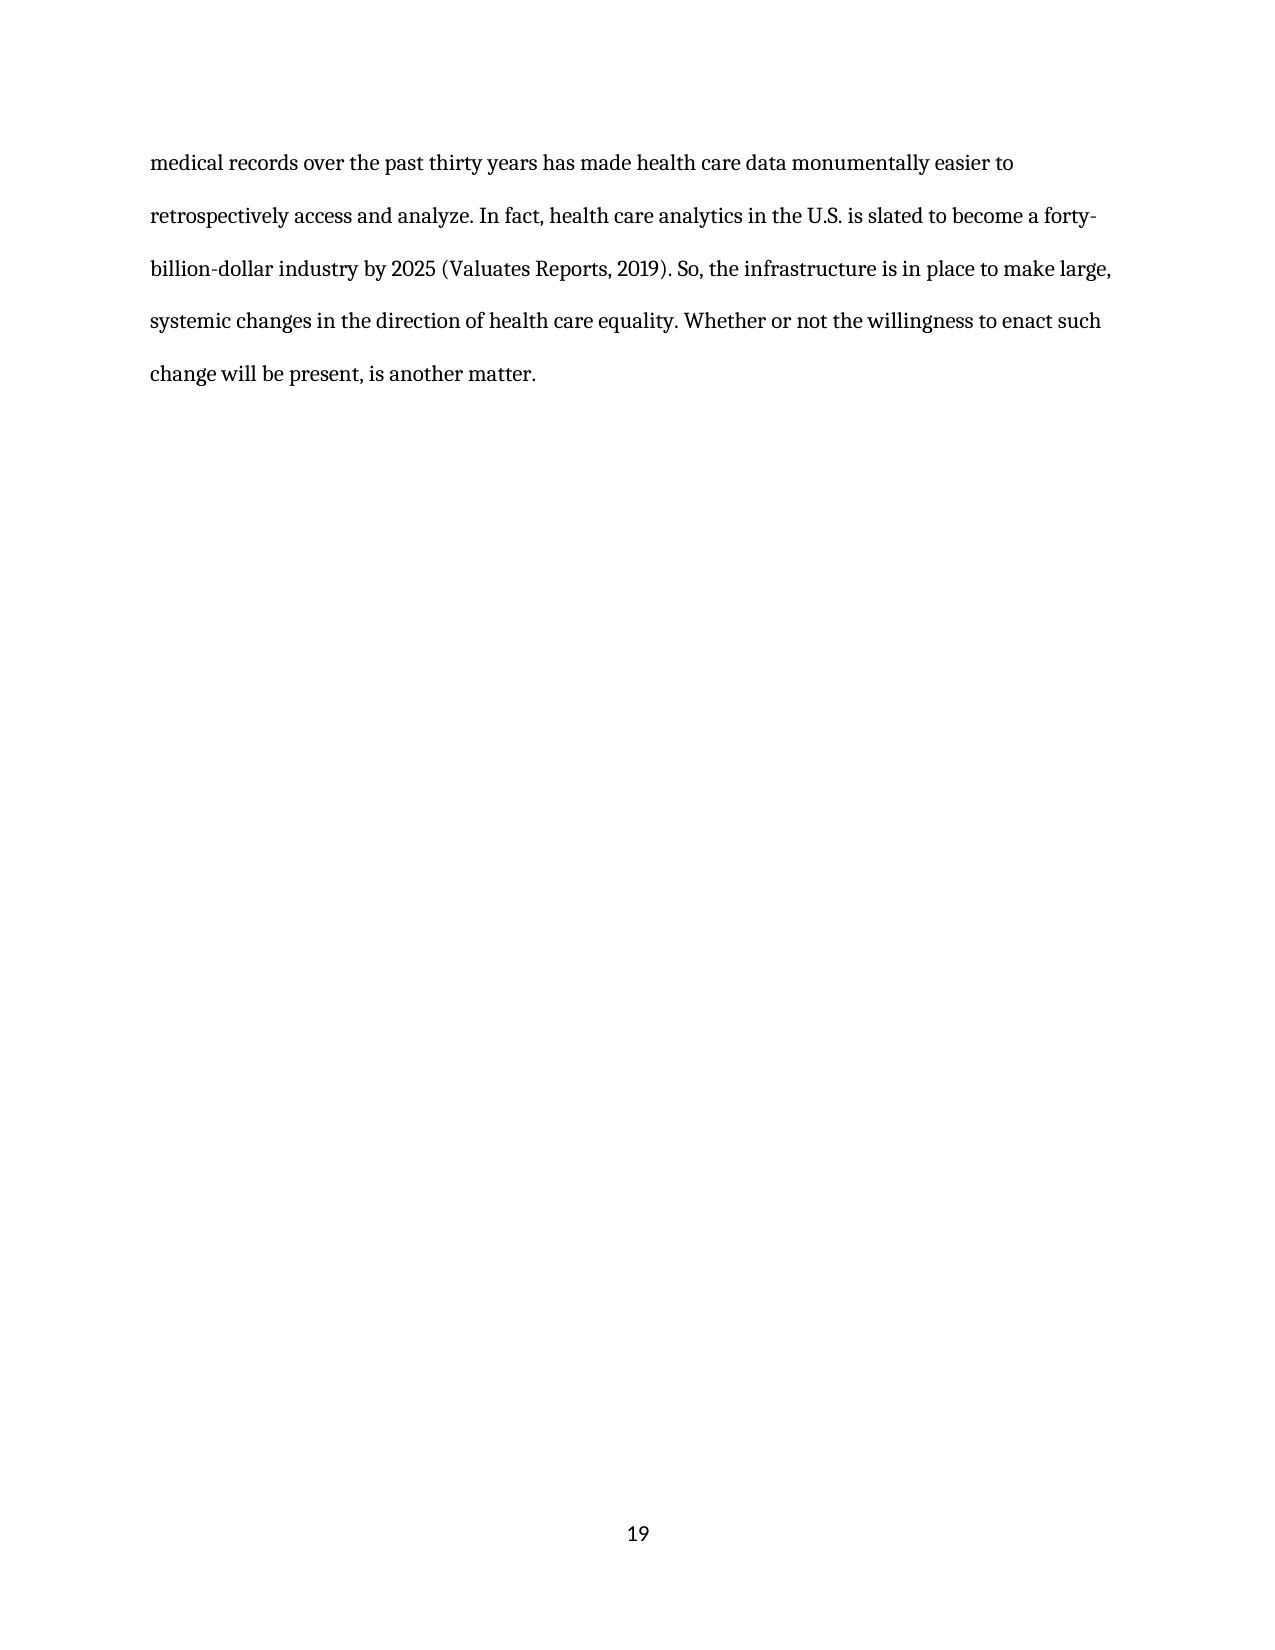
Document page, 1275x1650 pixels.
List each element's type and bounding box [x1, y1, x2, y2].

text [150, 150, 1125, 387]
